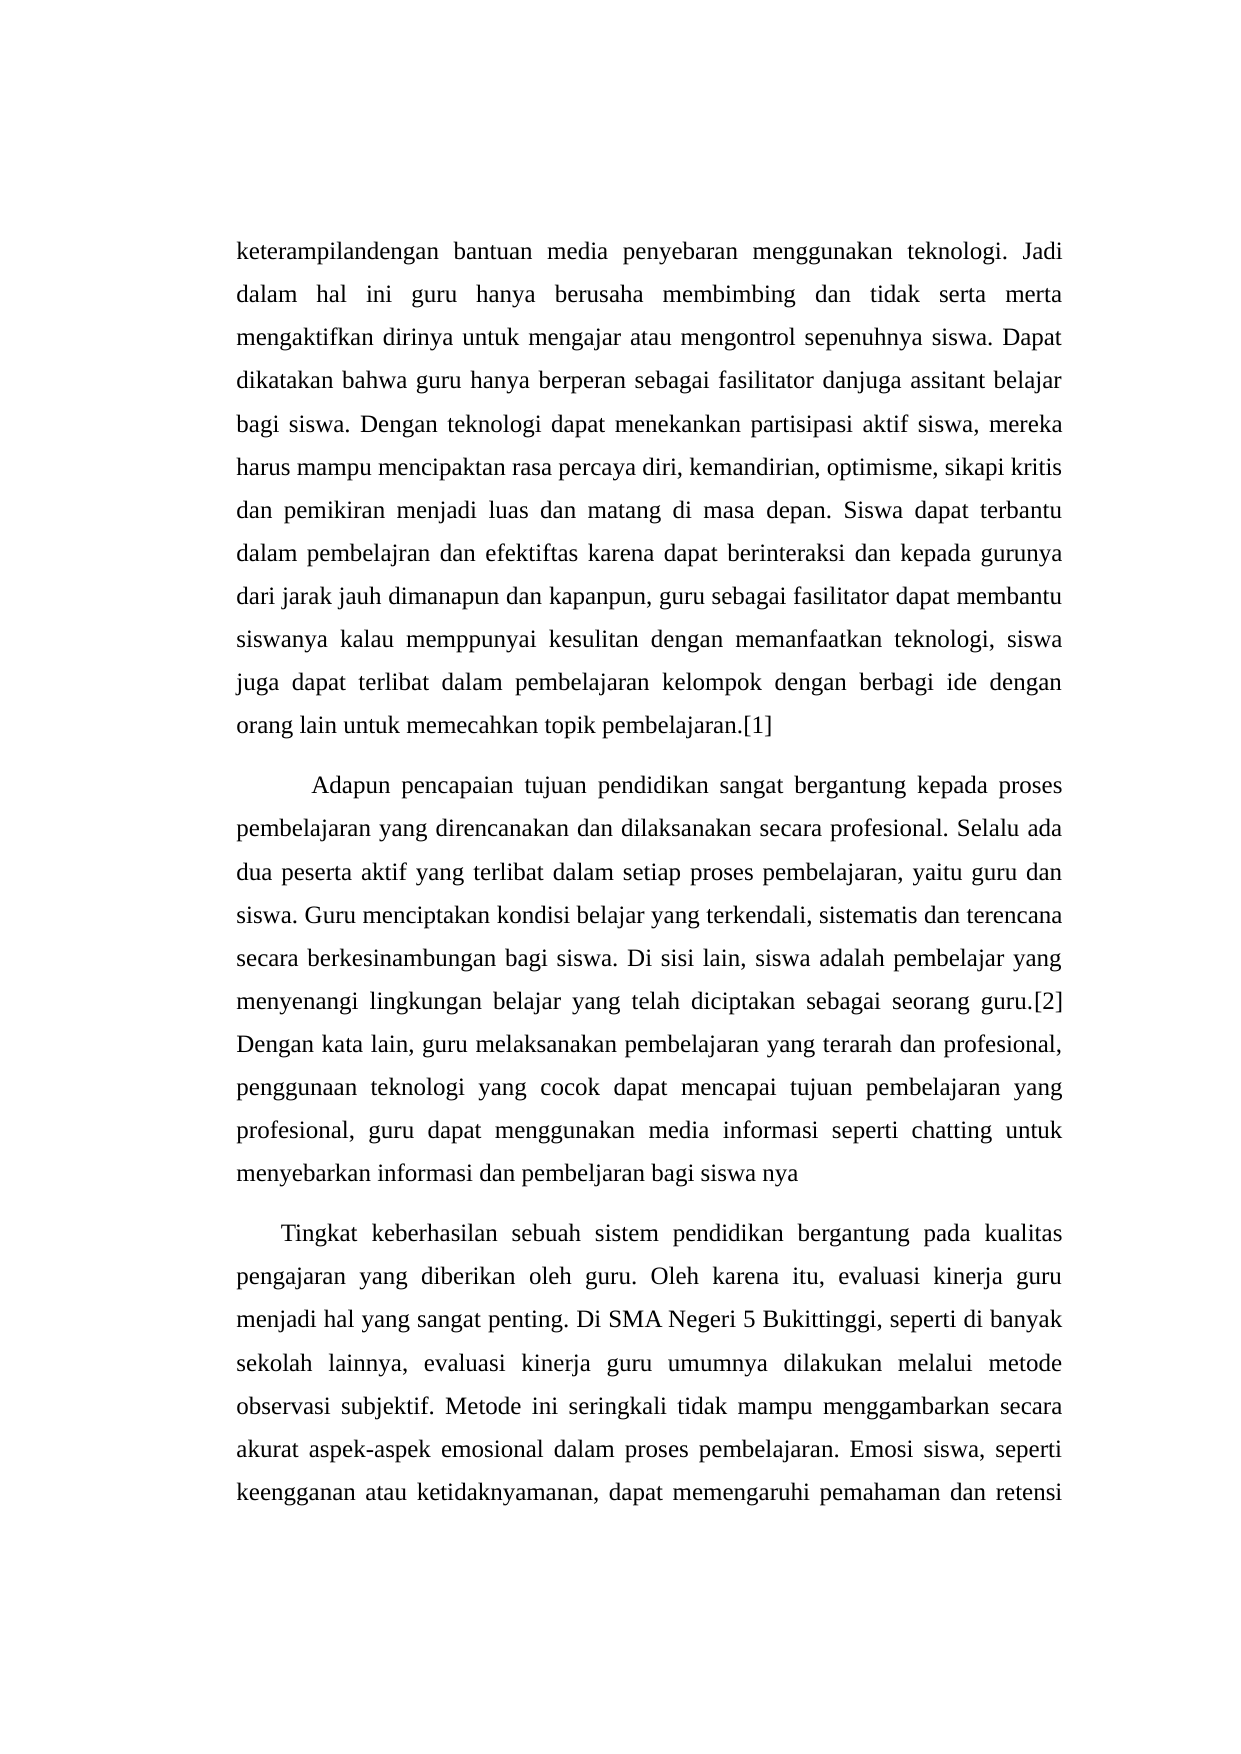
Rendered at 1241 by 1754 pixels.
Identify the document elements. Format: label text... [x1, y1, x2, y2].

text Adapun pencapaian tujuan pendidikan sangat bergantung kepada proses pembelajaran yang direncanakan dan dilaksanakan secara profesional. Selalu ada dua peserta aktif yang terlibat dalam setiap proses pembelajaran, yaitu guru dan siswa. Guru menciptakan kondisi belajar yang terkendali, sistematis dan terencana secara berkesinambungan bagi siswa. Di sisi lain, siswa adalah pembelajar yang menyenangi lingkungan belajar yang telah diciptakan sebagai seorang guru.[2] Dengan kata lain, guru melaksanakan pembelajaran yang terarah dan profesional, penggunaan teknologi yang cocok dapat mencapai tujuan pembelajaran yang profesional, guru dapat menggunakan media informasi seperti chatting untuk menyebarkan informasi dan pembeljaran bagi siswa nya [236, 770, 1063, 1187]
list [236, 1218, 1063, 1506]
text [236, 236, 1063, 739]
